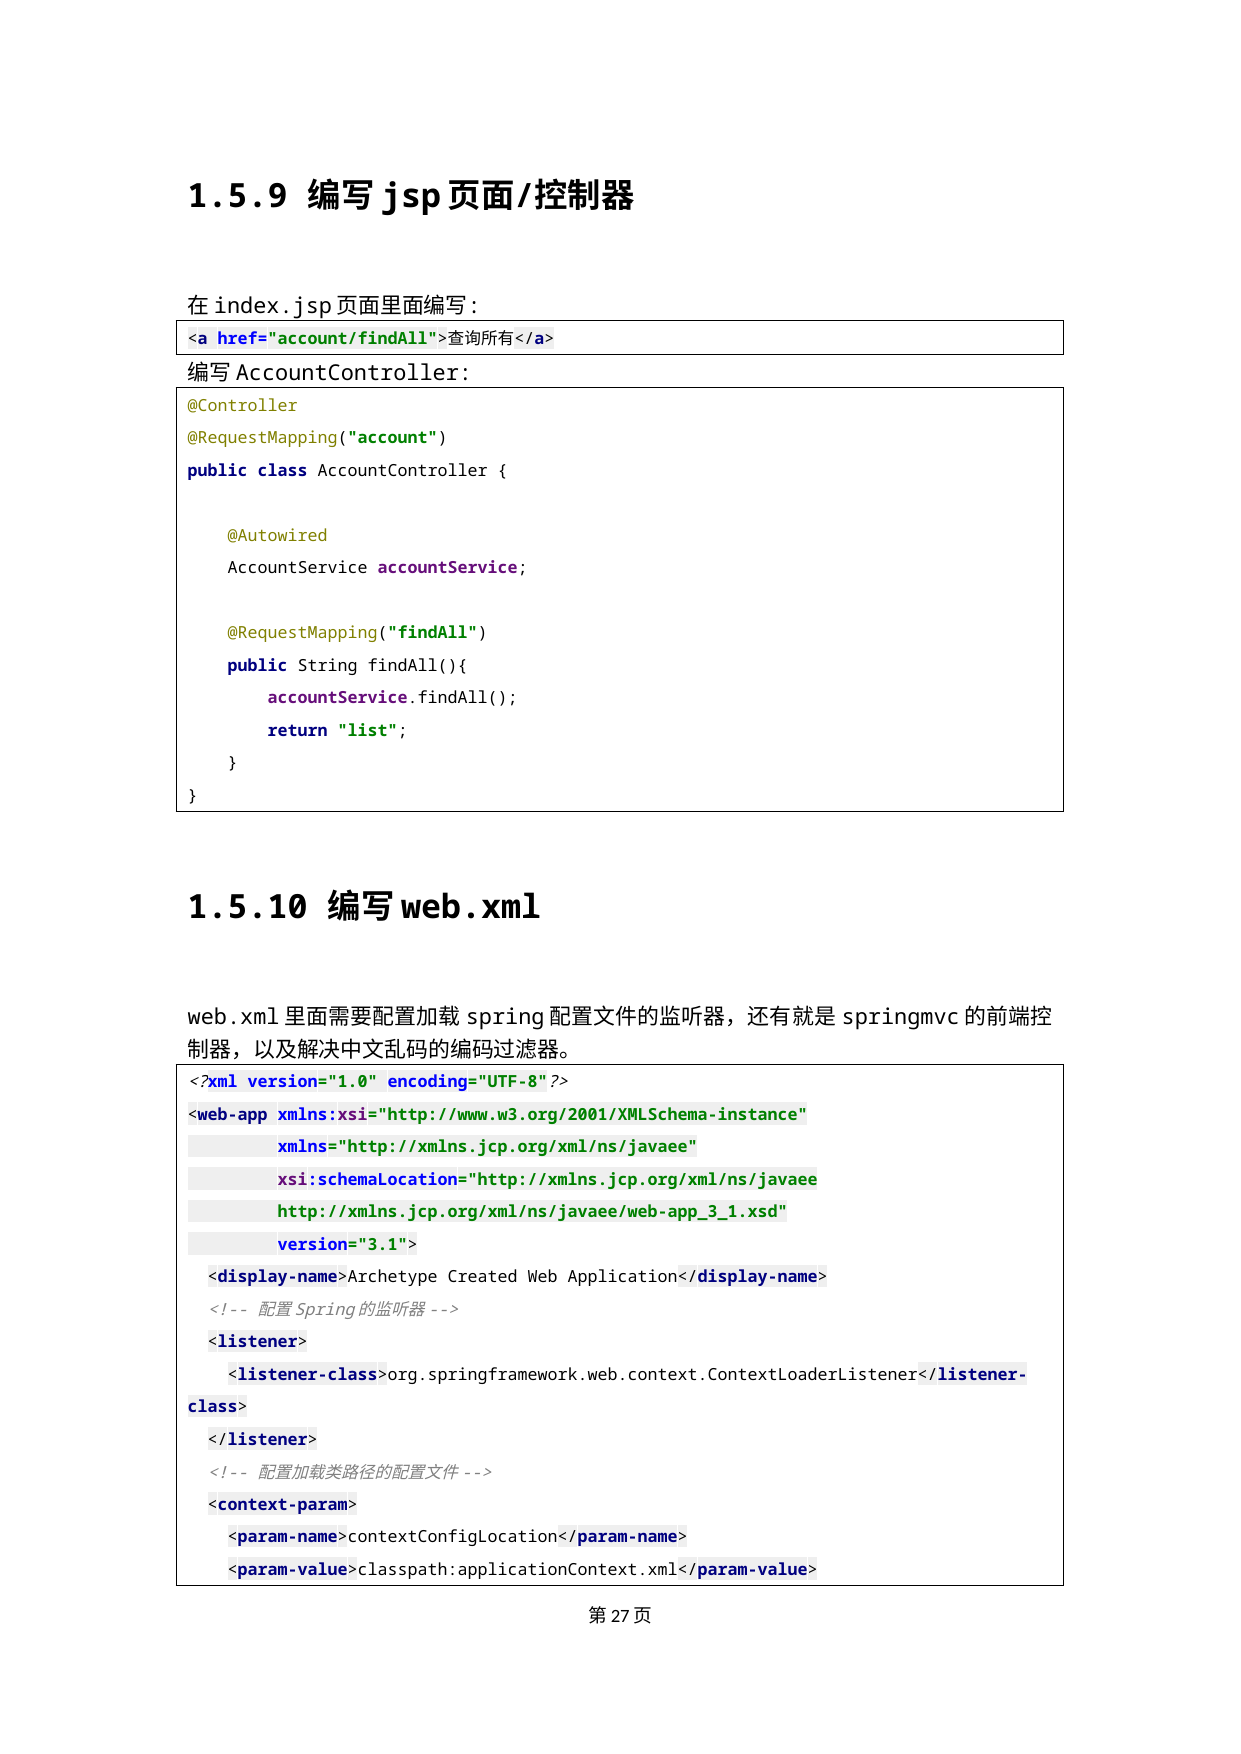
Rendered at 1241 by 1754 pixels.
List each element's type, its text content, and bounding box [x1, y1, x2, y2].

subtitle 1.5.9 编写jsp页面/控制器 [187, 160, 1053, 225]
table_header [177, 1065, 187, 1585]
text 在index.jsp页面里面编写: [187, 288, 1053, 320]
subtitle 1.5.10 编写web.xml [187, 871, 1053, 936]
text web.xml里面需要配置加载spring配置文件的监听器，还有就是springmvc的前端控制器，以及解决中文乱码的编码过滤器。 [187, 999, 1053, 1064]
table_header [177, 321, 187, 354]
text 编写AccountController: [187, 355, 1053, 387]
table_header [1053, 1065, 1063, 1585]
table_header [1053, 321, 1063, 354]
